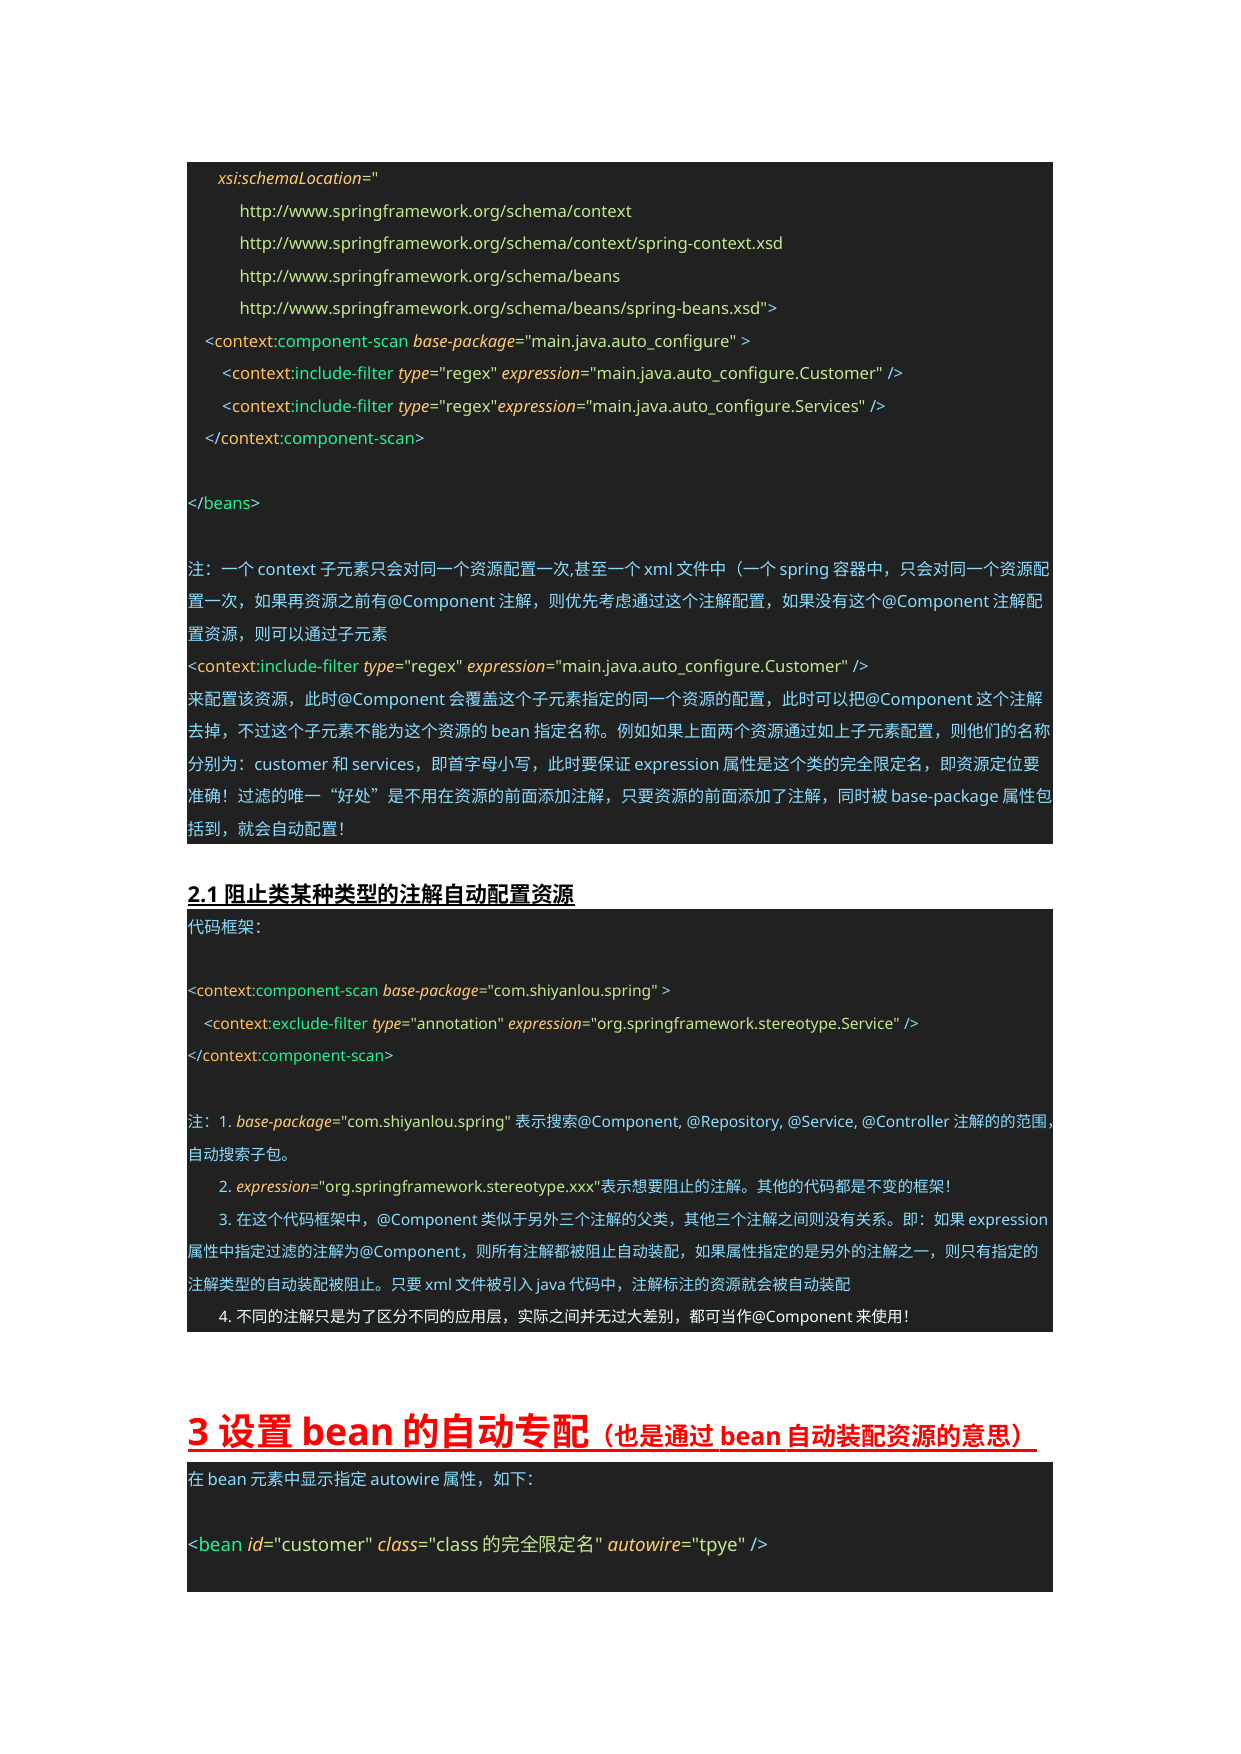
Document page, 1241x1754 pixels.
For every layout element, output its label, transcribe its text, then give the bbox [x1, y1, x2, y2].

text 4. 不同的注解只是为了区分不同的应用层，实际之间并无过大差别，都可当作@Component来使用！ [187, 1299, 1053, 1332]
text 来配置该资源，此时@Component会覆盖这个子元素指定的同一个资源的配置，此时可以把@Component这个注解去掉，不过这个子元素不能为这个资源的bean指定名称。例如如果上面两个资源通过如上子元素配置，则他们的名称分别为：customer和services，即首字母小写，此时要保证expression属性是这个类的完全限定名，即资源定位要准确！过滤的唯一“好处”是不用在资源的前面添加注解，只要资源的前面添加了注解，同时被base-package属性包括到，就会自动配置！ [187, 682, 1053, 844]
text 注：一个context子元素只会对同一个资源配置一次,甚至一个xml文件中（一个spring容器中，只会对同一个资源配置一次，如果再资源之前有@Component注解，则优先考虑通过这个注解配置，如果没有这个@Component注解配置资源，则可以通过子元素 [187, 552, 1053, 649]
text 注：1. base-package="com.shiyanlou.spring" 表示搜索@Component, @Repository, @Service, @Controller注解的的范围，自动搜索子包。 [187, 1104, 1053, 1169]
text 代码框架： [187, 909, 1053, 942]
text 3 设置bean的自动专配（也是通过bean自动装配资源的意思） [187, 1397, 1053, 1462]
text 在bean元素中显示指定autowire属性，如下： [187, 1462, 1053, 1494]
text <context:component-scan base-package="com.shiyanlou.spring" > <context:exclude-filter type="annotation" expression="org.springframework.stereotype.Service" /> </context:component-scan> [187, 974, 1053, 1072]
text <bean id="customer" class="class的完全限定名" autowire="tpye" /> [187, 1527, 1053, 1559]
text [187, 162, 1053, 519]
text <context:include-filter type="regex" expression="main.java.auto_configure.Customer" /> [187, 649, 1053, 682]
text 2.1 阻止类某种类型的注解自动配置资源 [187, 877, 1053, 909]
text 3. 在这个代码框架中，@Component类似于另外三个注解的父类，其他三个注解之间则没有关系。即：如果expression属性中指定过滤的注解为@Component，则所有注解都被阻止自动装配，如果属性指定的是另外的注解之一，则只有指定的注解类型的自动装配被阻止。只要xml文件被引入java代码中，注解标注的资源就会被自动装配 [187, 1202, 1053, 1299]
text 2. expression="org.springframework.stereotype.xxx"表示想要阻止的注解。其他的代码都是不变的框架！ [187, 1169, 1053, 1202]
